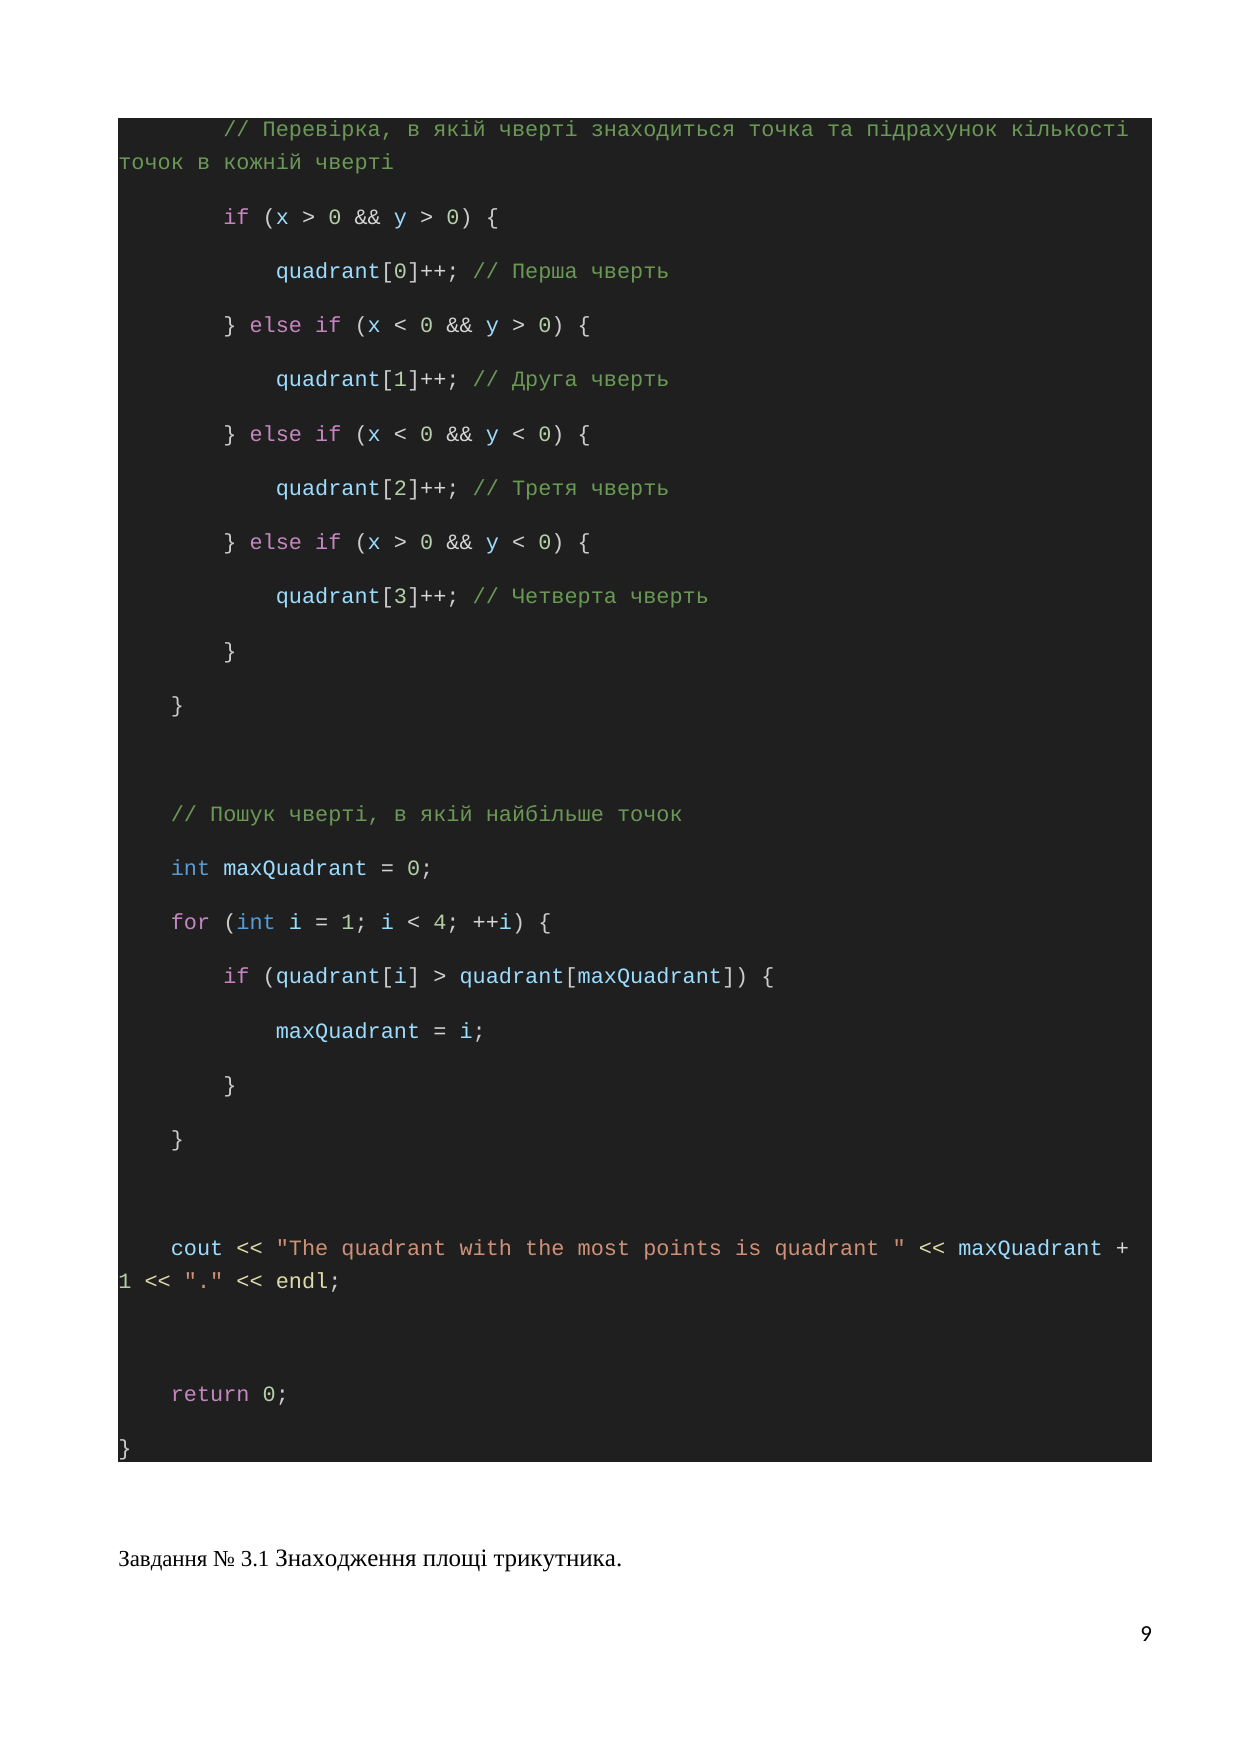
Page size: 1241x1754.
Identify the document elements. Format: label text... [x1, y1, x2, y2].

text } else if (x < 0 && y > 0) { [118, 314, 1152, 339]
text } [118, 640, 1152, 665]
text cout << "The quadrant with the most points is quadrant " << maxQuadrant + 1 << "." << endl; [118, 1237, 1152, 1295]
text } else if (x > 0 && y < 0) { [118, 531, 1152, 556]
text quadrant[0]++; // Перша чверть [118, 260, 1152, 285]
text } [118, 1128, 1152, 1153]
text if (quadrant[i] > quadrant[maxQuadrant]) { [118, 966, 1152, 990]
text } [118, 1438, 1152, 1462]
text // Перевірка, в якій чверті знаходиться точка та підрахунок кількості точок в кожній чверті [118, 118, 1152, 176]
text return 0; [118, 1383, 1152, 1408]
text } [118, 1074, 1152, 1099]
text quadrant[1]++; // Друга чверть [118, 369, 1152, 393]
text int maxQuadrant = 0; [118, 857, 1152, 882]
text quadrant[2]++; // Третя чверть [118, 477, 1152, 502]
text if (x > 0 && y > 0) { [118, 206, 1152, 231]
text Завдання № 3.1 Знаходження площі трикутника. [118, 1543, 1152, 1572]
text quadrant[3]++; // Четверта чверть [118, 586, 1152, 611]
text maxQuadrant = i; [118, 1020, 1152, 1045]
text } else if (x < 0 && y < 0) { [118, 423, 1152, 448]
text } [118, 694, 1152, 719]
text // Пошук чверті, в якій найбільше точок [118, 803, 1152, 828]
text for (int i = 1; i < 4; ++i) { [118, 911, 1152, 936]
